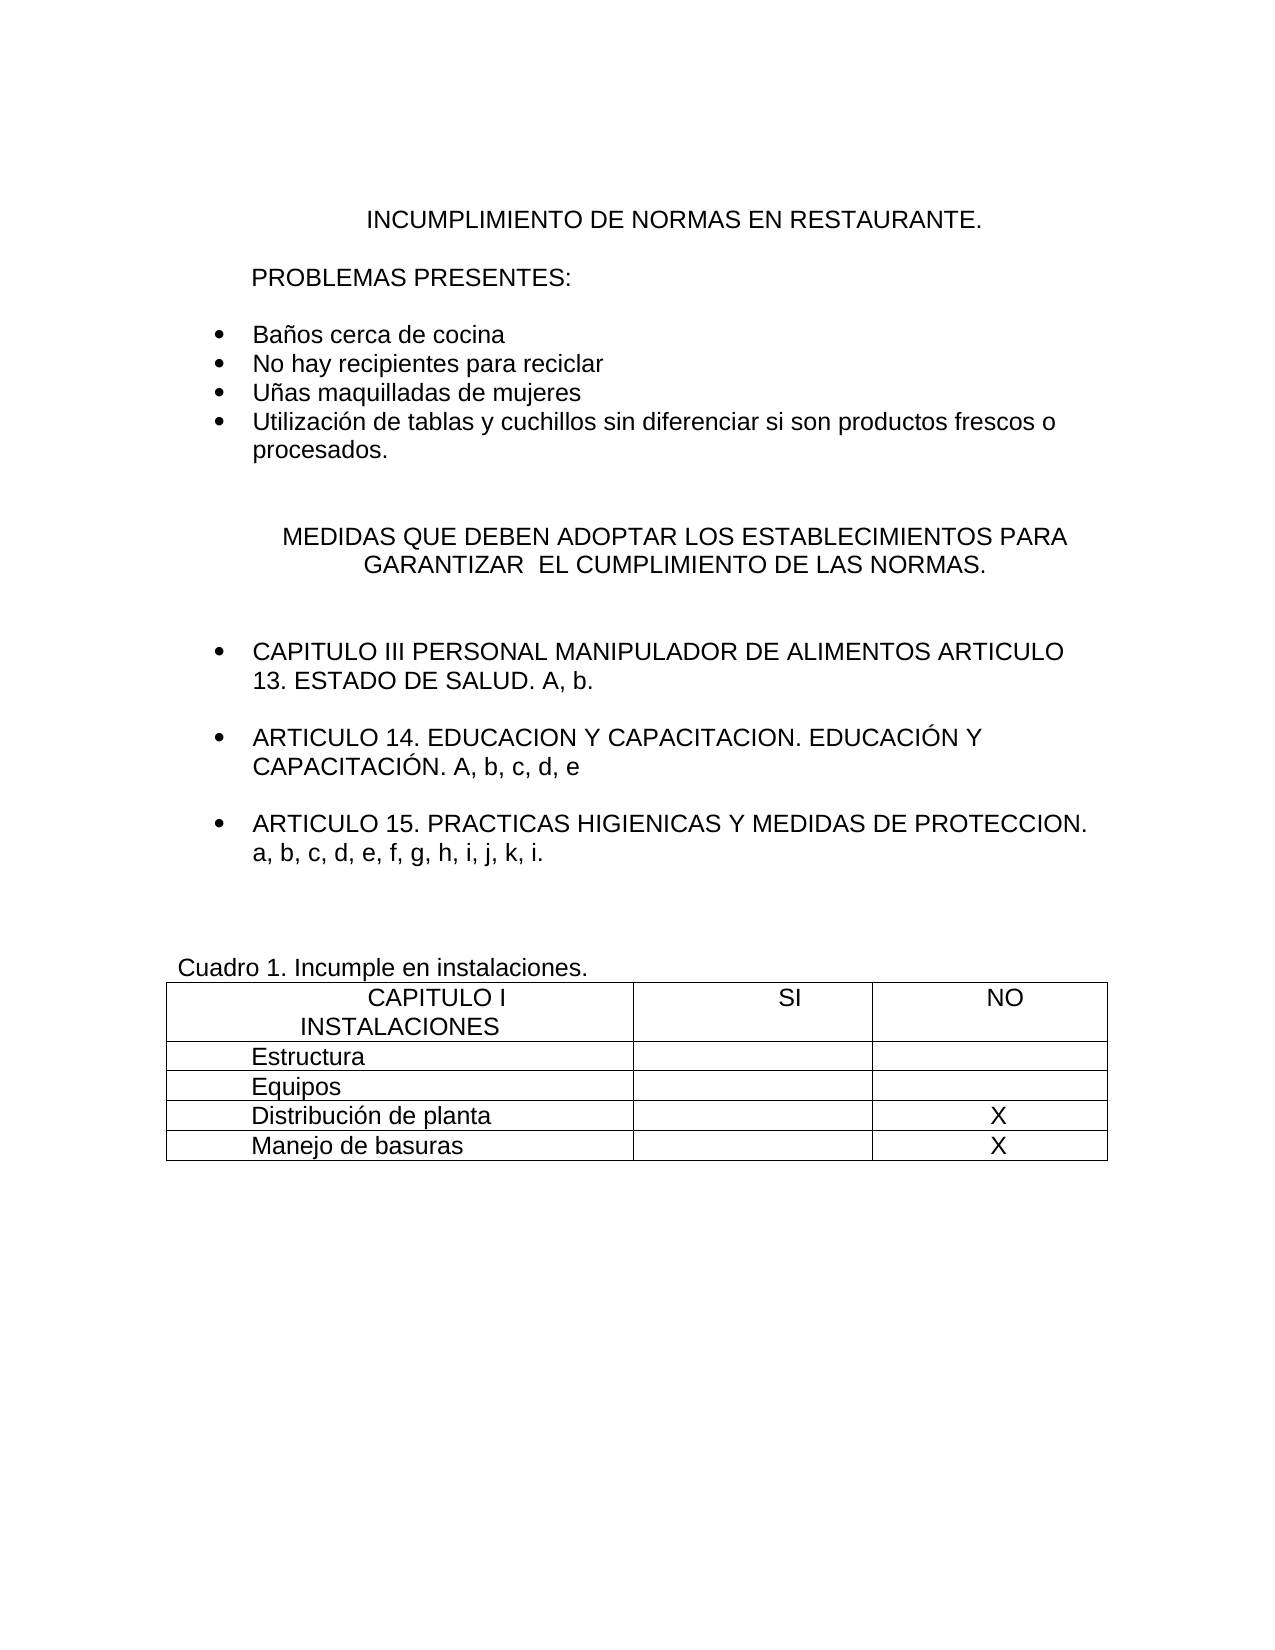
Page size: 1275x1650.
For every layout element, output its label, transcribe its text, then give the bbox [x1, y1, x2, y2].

list Baños cerca de cocina [215, 320, 1098, 349]
list ARTICULO 15. PRACTICAS HIGIENICAS Y MEDIDAS DE PROTECCION. a, b, c, d, e, f, g, h, i, j, k, i. [215, 809, 1098, 867]
table_cell [634, 1101, 872, 1130]
table_cell [634, 1042, 872, 1070]
table_cell Estructura [167, 1042, 633, 1070]
table_cell [634, 1131, 872, 1160]
list No hay recipientes para reciclar [215, 349, 1098, 378]
table_header NO [873, 983, 1107, 1041]
list Utilización de tablas y cuchillos sin diferenciar si son productos frescos o procesados. [215, 407, 1098, 464]
list Uñas maquilladas de mujeres [215, 378, 1098, 407]
list CAPITULO III PERSONAL MANIPULADOR DE ALIMENTOS ARTICULO 13. ESTADO DE SALUD. A, b. [215, 637, 1098, 694]
table_cell Distribución de planta [167, 1101, 633, 1130]
text PROBLEMAS PRESENTES: [177, 263, 1098, 291]
table_cell [873, 1042, 1107, 1070]
table_cell X [873, 1101, 1107, 1130]
table_header CAPITULO I INSTALACIONES [167, 983, 633, 1041]
text Cuadro 1. Incumple en instalaciones. [177, 953, 1098, 982]
text INCUMPLIMIENTO DE NORMAS EN RESTAURANTE. [177, 205, 1098, 234]
table_cell [634, 1071, 872, 1100]
list MEDIDAS QUE DEBEN ADOPTAR LOS ESTABLECIMIENTOS PARA GARANTIZAR EL CUMPLIMIENTO DE LAS NORMAS. [252, 522, 1098, 579]
list ARTICULO 14. EDUCACION Y CAPACITACION. EDUCACIÓN Y CAPACITACIÓN. A, b, c, d, e [215, 723, 1098, 781]
table_cell Equipos [167, 1071, 633, 1100]
table_cell [873, 1071, 1107, 1100]
table_cell Manejo de basuras [167, 1131, 633, 1160]
table_header SI [634, 983, 872, 1041]
table_cell X [873, 1131, 1107, 1160]
